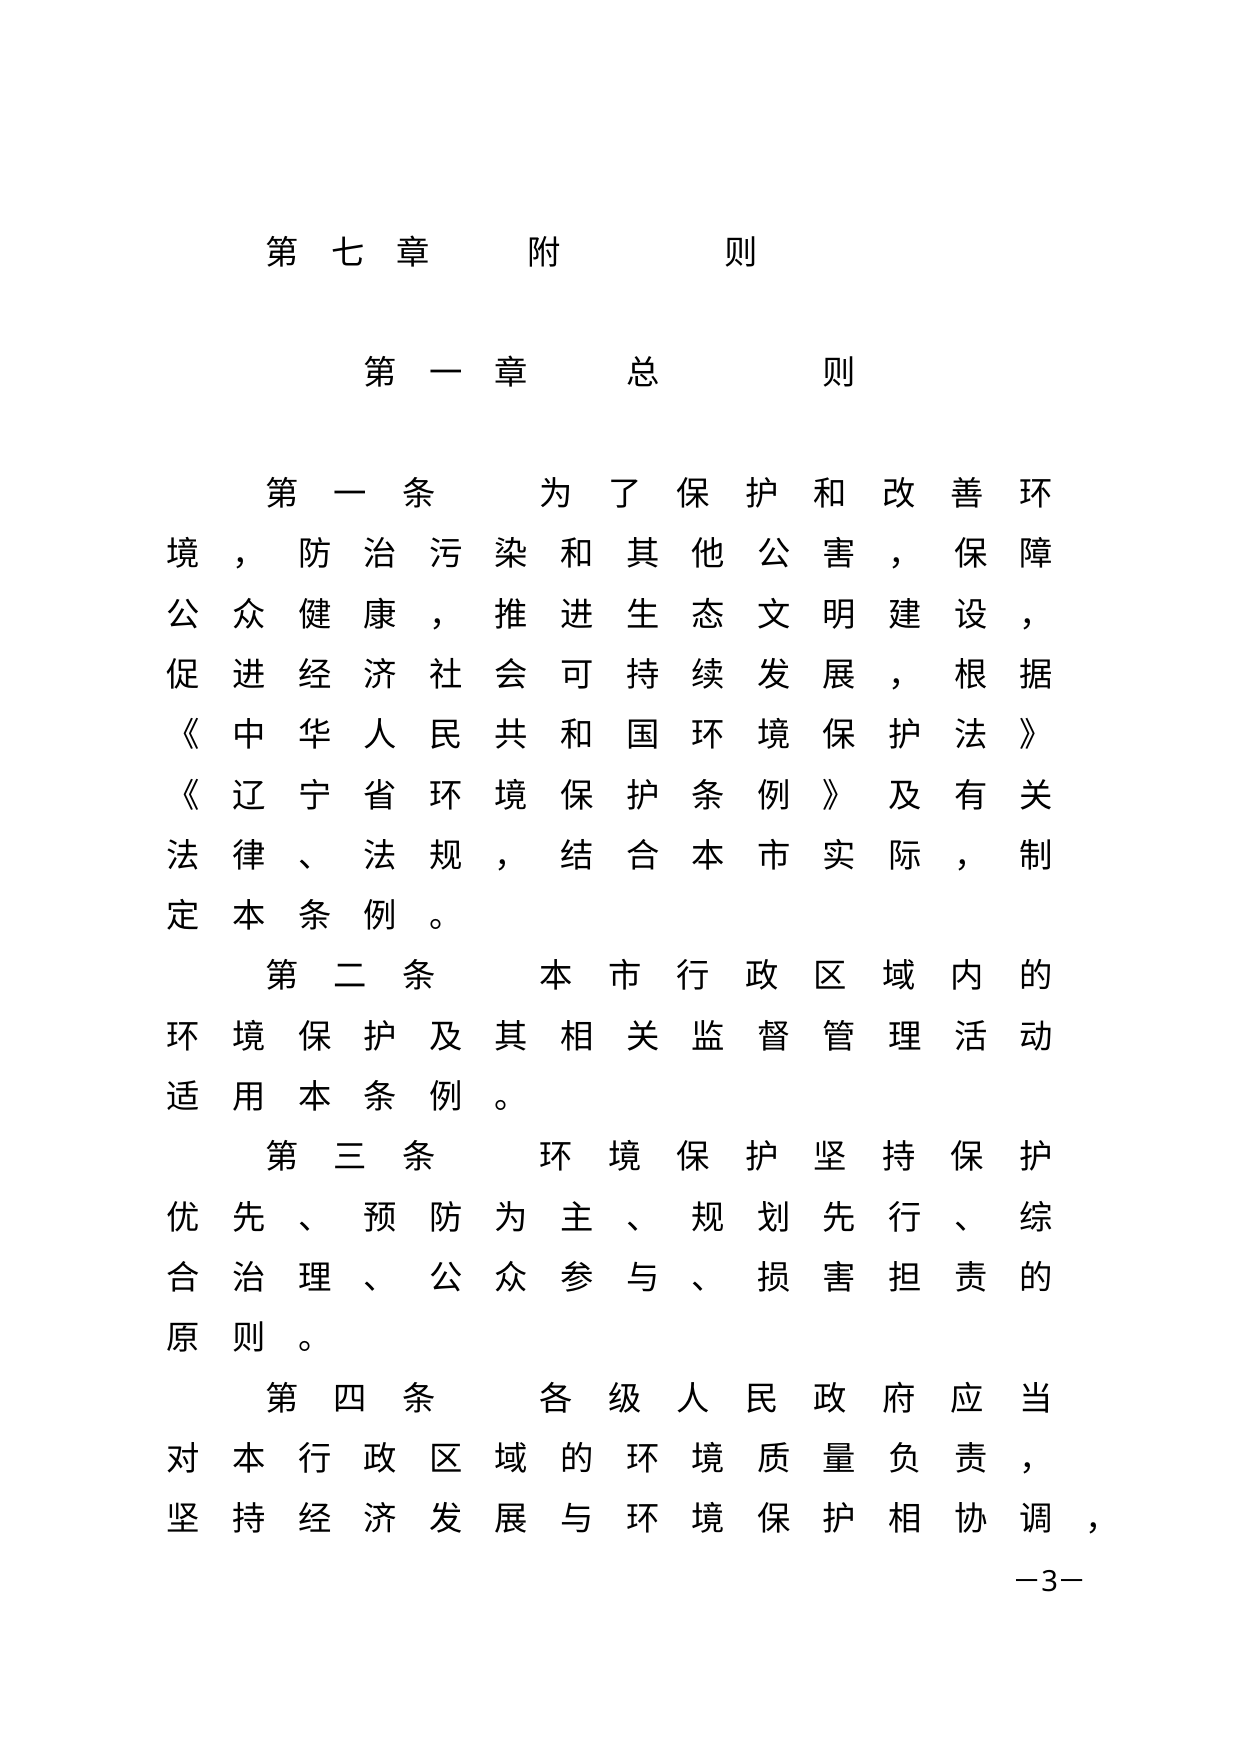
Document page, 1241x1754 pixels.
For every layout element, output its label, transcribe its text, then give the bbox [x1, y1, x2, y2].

text 第二条 本市行政区域内的环境保护及其相关监督管理活动适用本条例。 [167, 943, 1085, 1124]
text 第三条 环境保护坚持保护优先、预防为主、规划先行、综合治理、公众参与、损害担责的原则。 [167, 1124, 1085, 1365]
text 第一章 总 则 [167, 340, 1085, 400]
text 第一条 为了保护和改善环境，防治污染和其他公害，保障公众健康，推进生态文明建设，促进经济社会可持续发展，根据《中华人民共和国环境保护法》《辽宁省环境保护条例》及有关法律、法规，结合本市实际，制定本条例。 [167, 461, 1085, 943]
text 第四条 各级人民政府应当对本行政区域的环境质量负责，坚持经济发展与环境保护相协调，加大保护和改善环境、防治污染和其他公害的财政投入，推进本行政区域内的生态环境保护工作。 [167, 1365, 1085, 1546]
text 第七章 附 则 [233, 219, 1085, 280]
